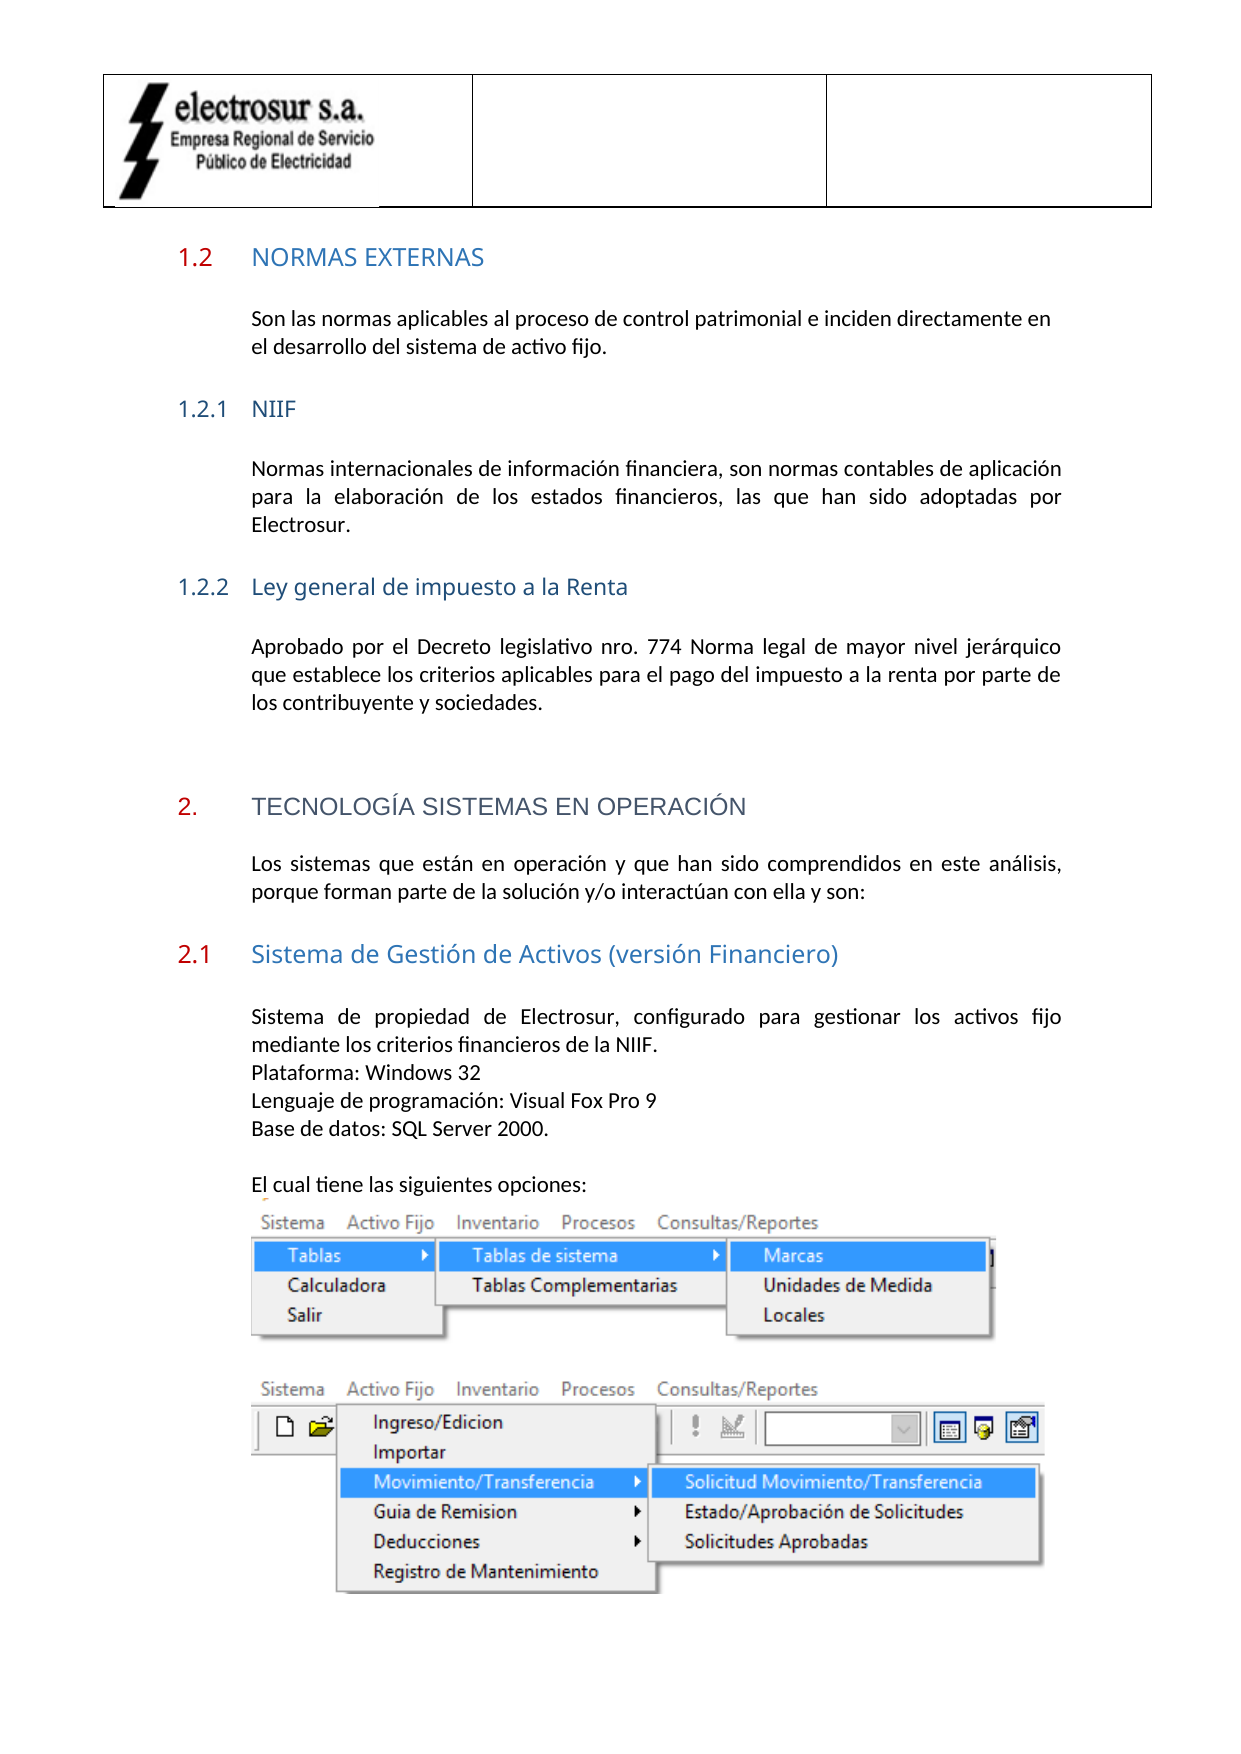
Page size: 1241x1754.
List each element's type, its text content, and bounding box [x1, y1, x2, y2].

text Sistema de propiedad de Electrosur, configurado para gestionar los activos fijo mediante los criterios financieros de la NIIF. [251, 1002, 1063, 1058]
text El cual tiene las siguientes opciones: [251, 1170, 1063, 1198]
subtitle NORMAS EXTERNAS [177, 239, 1063, 274]
text Normas internacionales de información financiera, son normas contables de aplicación para la elaboración de los estados financieros, las que han sido adoptadas por Electrosur. [251, 454, 1063, 538]
subtitle NIIF [177, 393, 1063, 424]
subtitle TECNOLOGÍA SISTEMAS EN OPERACIÓN [177, 792, 1063, 821]
subtitle Sistema de Gestión de Activos (versión Financiero) [177, 937, 1063, 971]
text Los sistemas que están en operación y que han sido comprendidos en este análisis, porque forman parte de la solución y/o interactúan con ella y son: [251, 849, 1063, 905]
text Plataforma: Windows 32 [251, 1058, 1063, 1086]
picture [251, 1374, 1045, 1594]
text Lenguaje de programación: Visual Fox Pro 9 [251, 1086, 1063, 1114]
text Son las normas aplicables al proceso de control patrimonial e inciden directamente en el desarrollo del sistema de activo fijo. [251, 304, 1063, 360]
text Aprobado por el Decreto legislativo nro. 774 Norma legal de mayor nivel jerárquico que establece los criterios aplicables para el pago del impuesto a la renta por parte de los contribuyente y sociedades. [251, 632, 1063, 716]
text Base de datos: SQL Server 2000. [251, 1114, 1063, 1142]
subtitle Ley general de impuesto a la Renta [177, 571, 1063, 602]
picture [251, 1198, 997, 1347]
